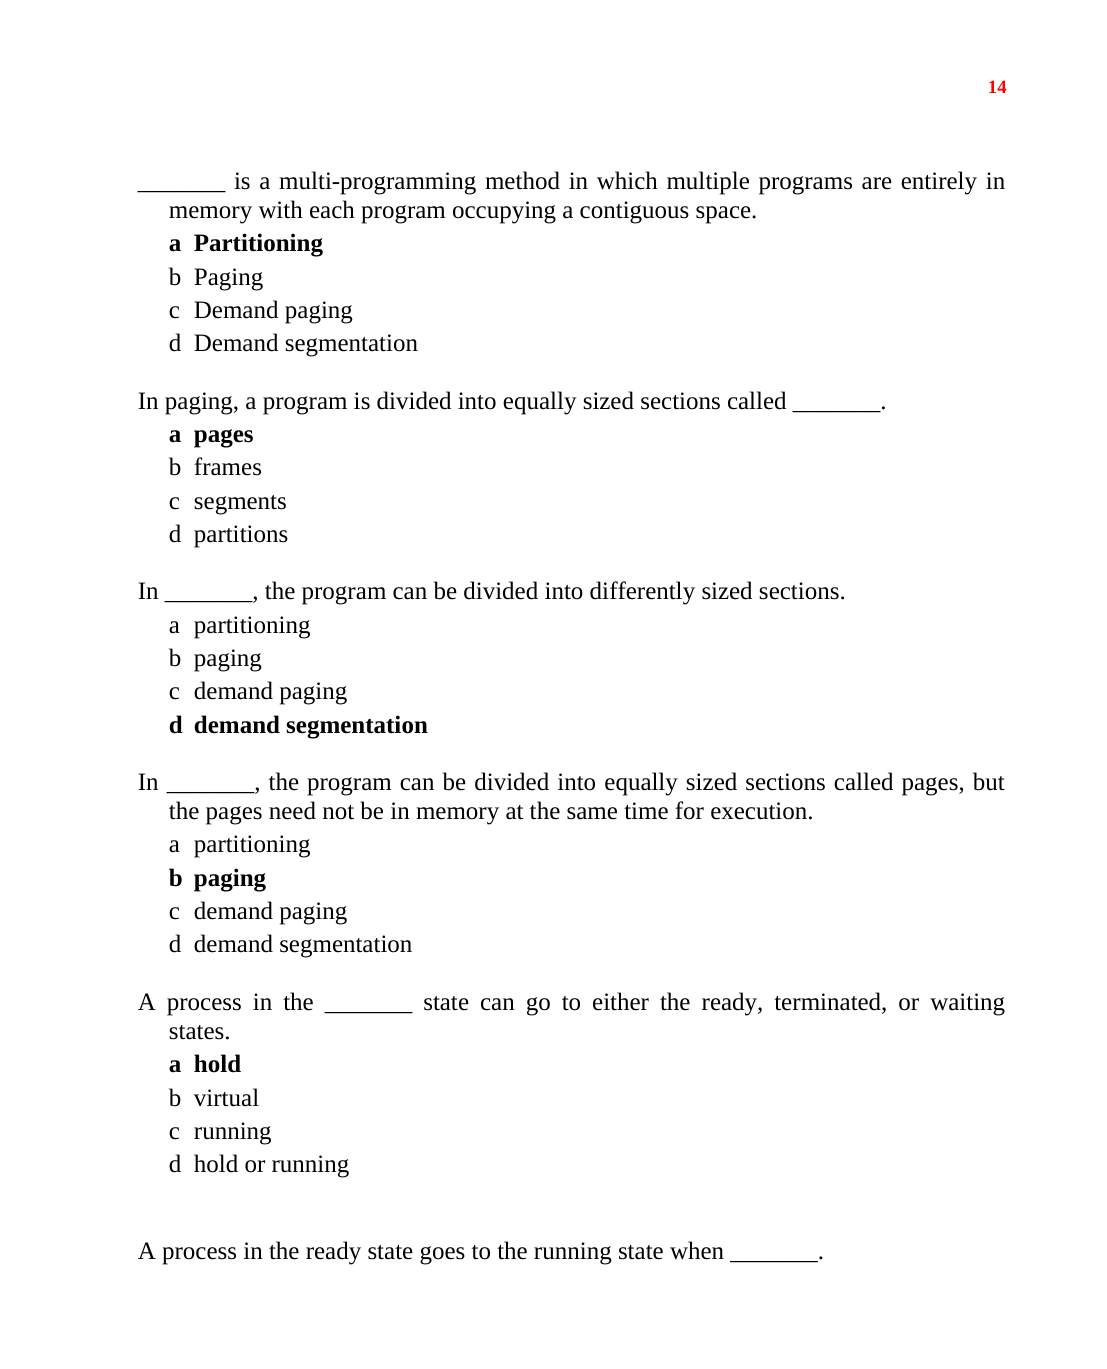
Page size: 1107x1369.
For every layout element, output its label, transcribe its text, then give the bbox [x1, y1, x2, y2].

list partitions [169, 519, 1006, 548]
list Demand paging [169, 295, 1006, 324]
list Paging [169, 261, 1006, 291]
list partitioning [169, 609, 1006, 638]
list A process in the ready state goes to the running state when _______. [131, 1235, 1006, 1264]
list paging [169, 862, 1006, 892]
list demand paging [169, 676, 1006, 705]
list Demand segmentation [169, 328, 1006, 357]
list hold or running [169, 1149, 1006, 1178]
list frames [169, 452, 1006, 481]
list Partitioning [169, 228, 1006, 257]
list In paging, a program is divided into equally sized sections called _______. [131, 385, 1006, 414]
list A process in the _______ state can go to either the ready, terminated, or waiting states. [131, 986, 1006, 1045]
list In _______, the program can be divided into differently sized sections. [131, 576, 1006, 605]
list running [169, 1116, 1006, 1145]
list _______ is a multi-programming method in which multiple programs are entirely in memory with each program occupying a contiguous space. [131, 166, 1006, 224]
list paging [169, 643, 1006, 672]
list segments [169, 485, 1006, 514]
list In _______, the program can be divided into equally sized sections called pages, but the pages need not be in memory at the same time for execution. [131, 767, 1006, 825]
list virtual [169, 1082, 1006, 1111]
list pages [169, 419, 1006, 448]
list demand segmentation [169, 709, 1006, 738]
list demand paging [169, 896, 1006, 925]
list demand segmentation [169, 929, 1006, 958]
list hold [169, 1049, 1006, 1078]
list partitioning [169, 829, 1006, 858]
